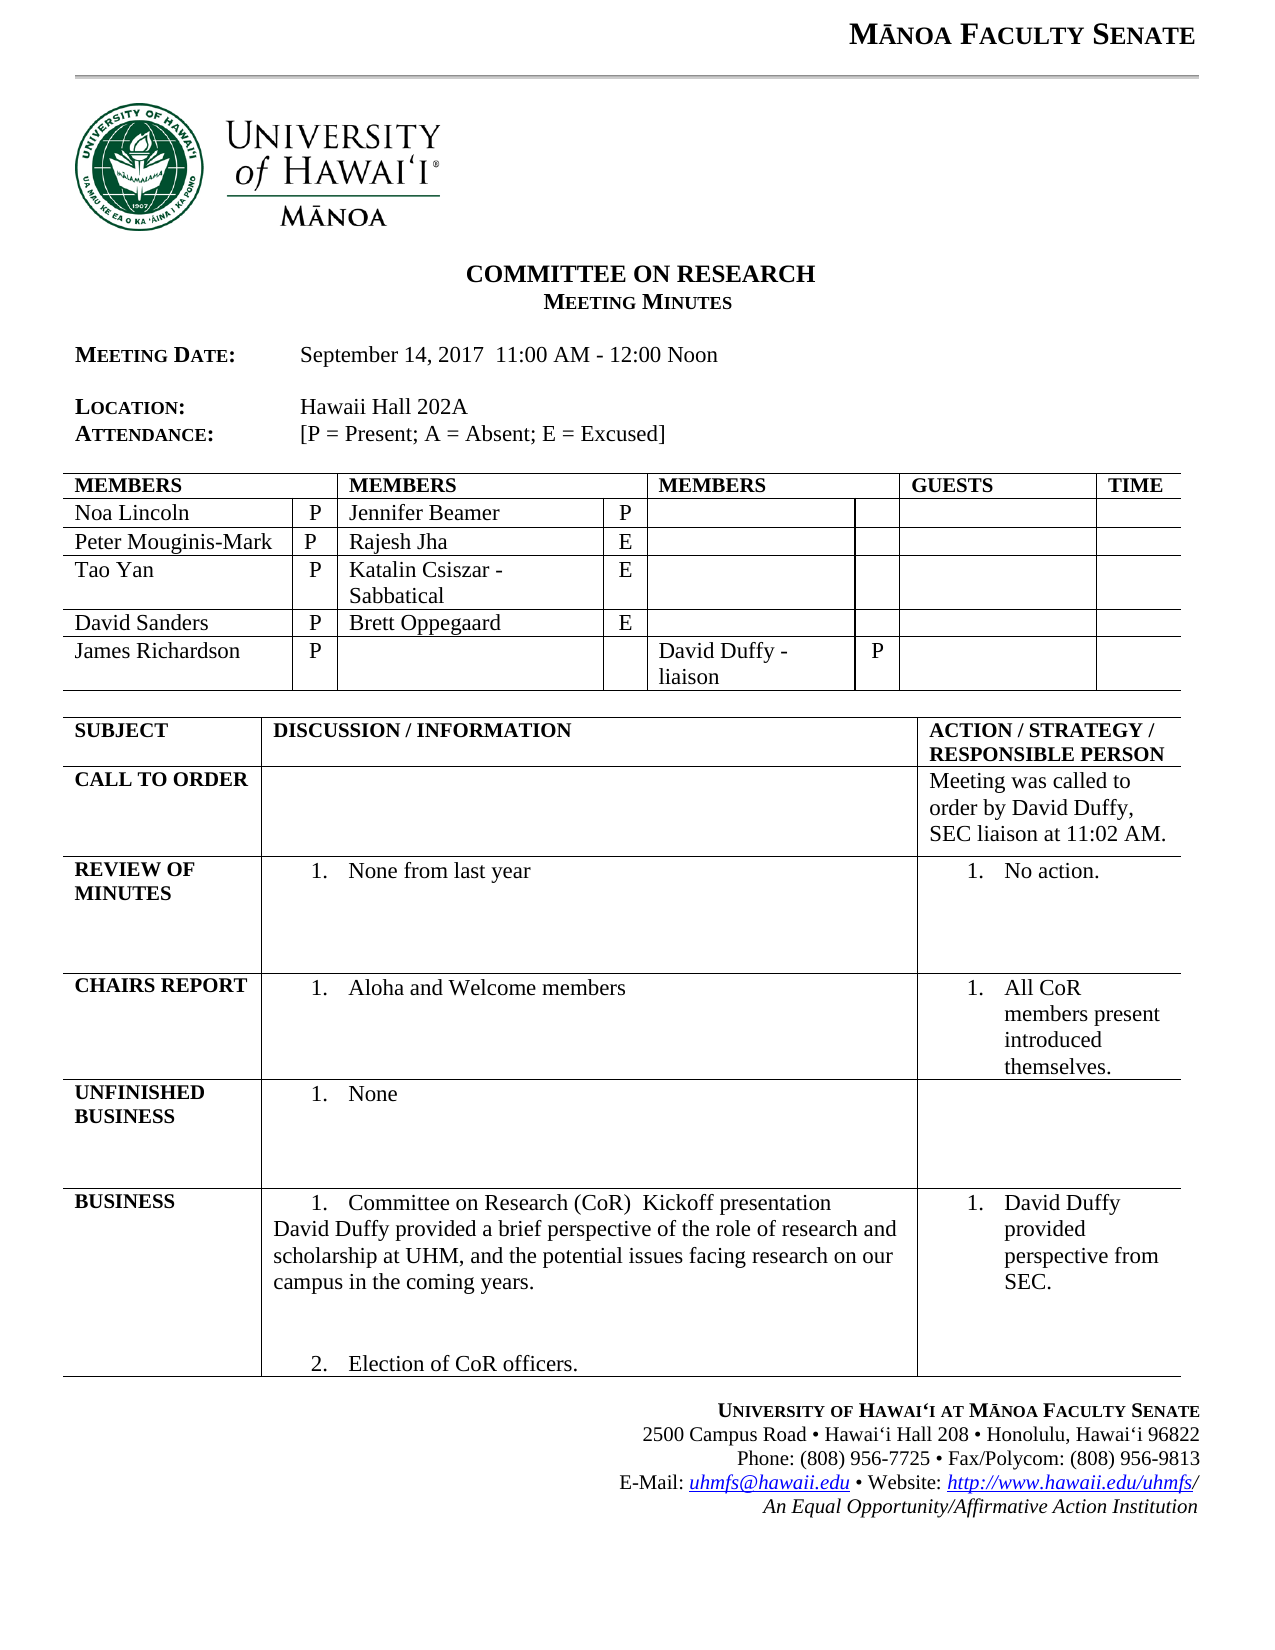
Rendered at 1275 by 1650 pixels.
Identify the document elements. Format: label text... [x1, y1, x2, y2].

table_cell P [293, 528, 337, 555]
table_cell BUSINESS [63, 1189, 261, 1376]
table_cell P [293, 499, 337, 527]
table_cell No action. [918, 857, 1181, 972]
table_header SUBJECT [63, 718, 261, 766]
table_cell [648, 556, 854, 608]
table_cell Rajesh Jha [338, 528, 603, 555]
table_cell [1097, 499, 1181, 527]
text COMMITTEE ON RESEARCH [75, 259, 1200, 288]
table_cell [856, 556, 899, 608]
table_cell [648, 528, 854, 555]
table_cell [338, 637, 603, 689]
table_cell CHAIRS REPORT [63, 974, 261, 1079]
table_header DISCUSSION / INFORMATION [262, 718, 917, 766]
table_cell David Duffy - liaison [648, 637, 854, 689]
table_cell Tao Yan [63, 556, 292, 608]
table_header MEMBERS [338, 474, 647, 497]
table_cell All CoR members present introduced themselves. [918, 974, 1181, 1079]
table_header MEMBERS [648, 474, 899, 497]
table_cell None from last year [262, 857, 917, 972]
table_cell [1097, 637, 1181, 689]
table_cell [900, 610, 1096, 636]
table_cell [856, 528, 899, 555]
table_cell [604, 637, 647, 689]
table_cell [648, 499, 854, 527]
table_cell [900, 499, 1096, 527]
table_cell [918, 1080, 1181, 1188]
picture [75, 103, 440, 231]
table_header ACTION / STRATEGY / RESPONSIBLE PERSON [918, 718, 1181, 766]
table_cell [648, 610, 854, 636]
text Attendance: [P = Present; A = Absent; E = Excused] [75, 420, 1200, 446]
picture [75, 75, 1199, 79]
table_cell David Duffy provided perspective from SEC. Velma Kamioka, AVCR, was suggested as a good individual to fill this role. [918, 1189, 1181, 1376]
table_cell Noa Lincoln [63, 499, 292, 527]
table_cell [1097, 556, 1181, 608]
text Location: Hawaii Hall 202A [75, 393, 1200, 420]
text Meeting Date: September 14, 2017 11:00 AM - 12:00 Noon [75, 341, 1200, 367]
table_header MEMBERS [63, 474, 337, 497]
table_cell CALL TO ORDER [63, 767, 261, 856]
table_cell E [604, 528, 647, 555]
table_cell Katalin Csiszar - Sabbatical [338, 556, 603, 608]
table_cell [1097, 610, 1181, 636]
text Meeting Minutes [75, 288, 1200, 314]
table_cell P [856, 637, 899, 689]
table_cell P [604, 499, 647, 527]
table_cell None [262, 1080, 917, 1188]
table_cell Meeting was called to order by David Duffy, SEC liaison at 11:02 AM. [918, 767, 1181, 856]
table_cell Peter Mouginis-Mark [63, 528, 292, 555]
table_cell [1097, 528, 1181, 555]
table_cell P [293, 556, 337, 608]
table_cell [900, 637, 1096, 689]
table_cell E [604, 610, 647, 636]
table_cell David Sanders [63, 610, 292, 636]
table_cell Aloha and Welcome members [262, 974, 917, 1079]
table_cell REVIEW OF MINUTES [63, 857, 261, 972]
table_cell E [604, 556, 647, 608]
table_cell James Richardson [63, 637, 292, 689]
table_cell UNFINISHED BUSINESS [63, 1080, 261, 1188]
table_cell [856, 499, 899, 527]
table_cell P [293, 637, 337, 689]
table_cell Brett Oppegaard [338, 610, 603, 636]
table_cell [262, 767, 917, 856]
table_cell [900, 556, 1096, 608]
table_header GUESTS [900, 474, 1096, 497]
table_header TIME [1097, 474, 1181, 497]
table_cell [856, 610, 899, 636]
table_cell Jennifer Beamer [338, 499, 603, 527]
table_cell P [293, 610, 337, 636]
table_cell [900, 528, 1096, 555]
